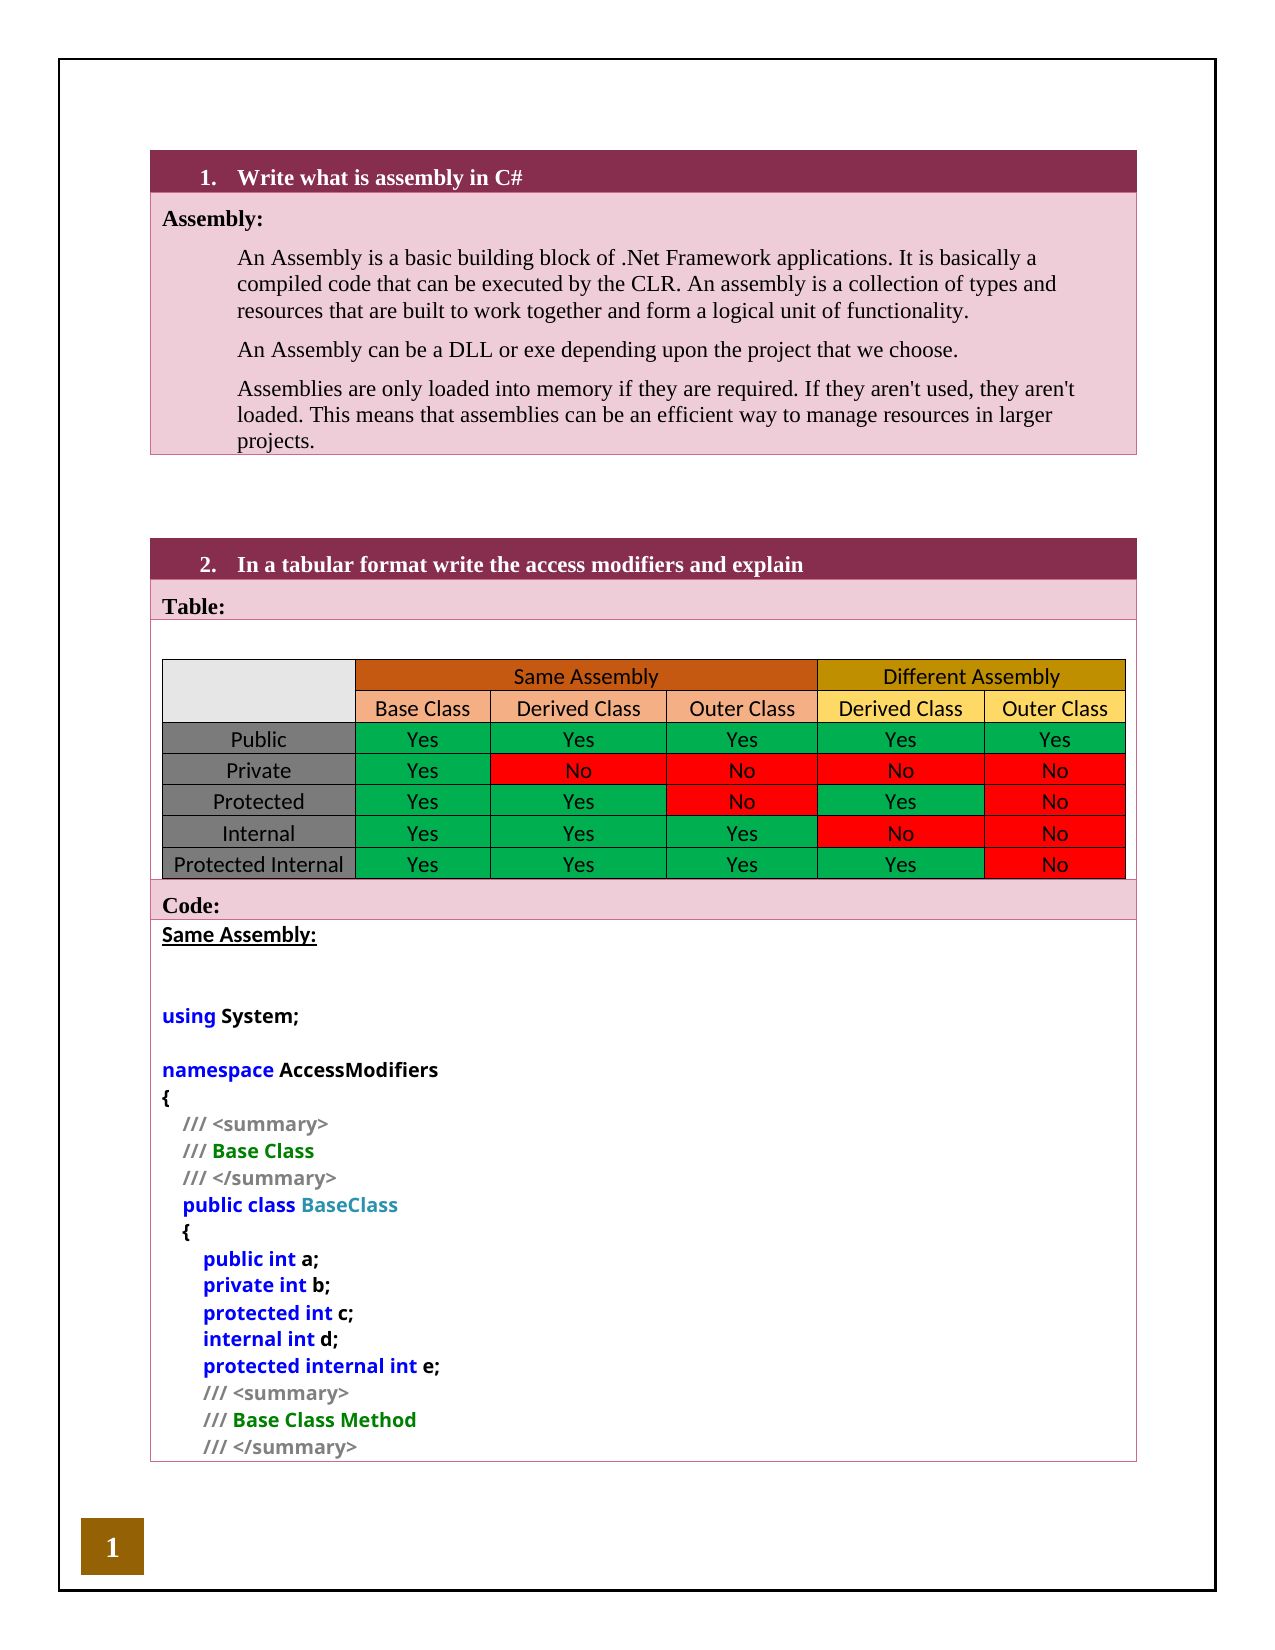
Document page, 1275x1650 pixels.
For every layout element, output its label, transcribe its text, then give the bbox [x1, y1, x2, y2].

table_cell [151, 920, 1136, 1461]
table_cell Code: [151, 880, 1136, 919]
table_cell [151, 620, 1136, 879]
table_cell Table: [151, 580, 1136, 619]
table_cell Assembly: An Assembly is a basic building block of .Net Framework applications. It is basically a compiled code that can be executed by the CLR. An assembly is a collection of types and resources that are built to work together and form a logical unit of functionality. An Assembly can be a DLL or exe depending upon the project that we choose. Assemblies are only loaded into memory if they are required. If they aren't used, they aren't loaded. This means that assemblies can be an efficient way to manage resources in larger projects. [151, 193, 1136, 454]
table_header In a tabular format write the access modifiers and explain [151, 539, 1136, 579]
table_header Write what is assembly in C# [151, 151, 1136, 192]
